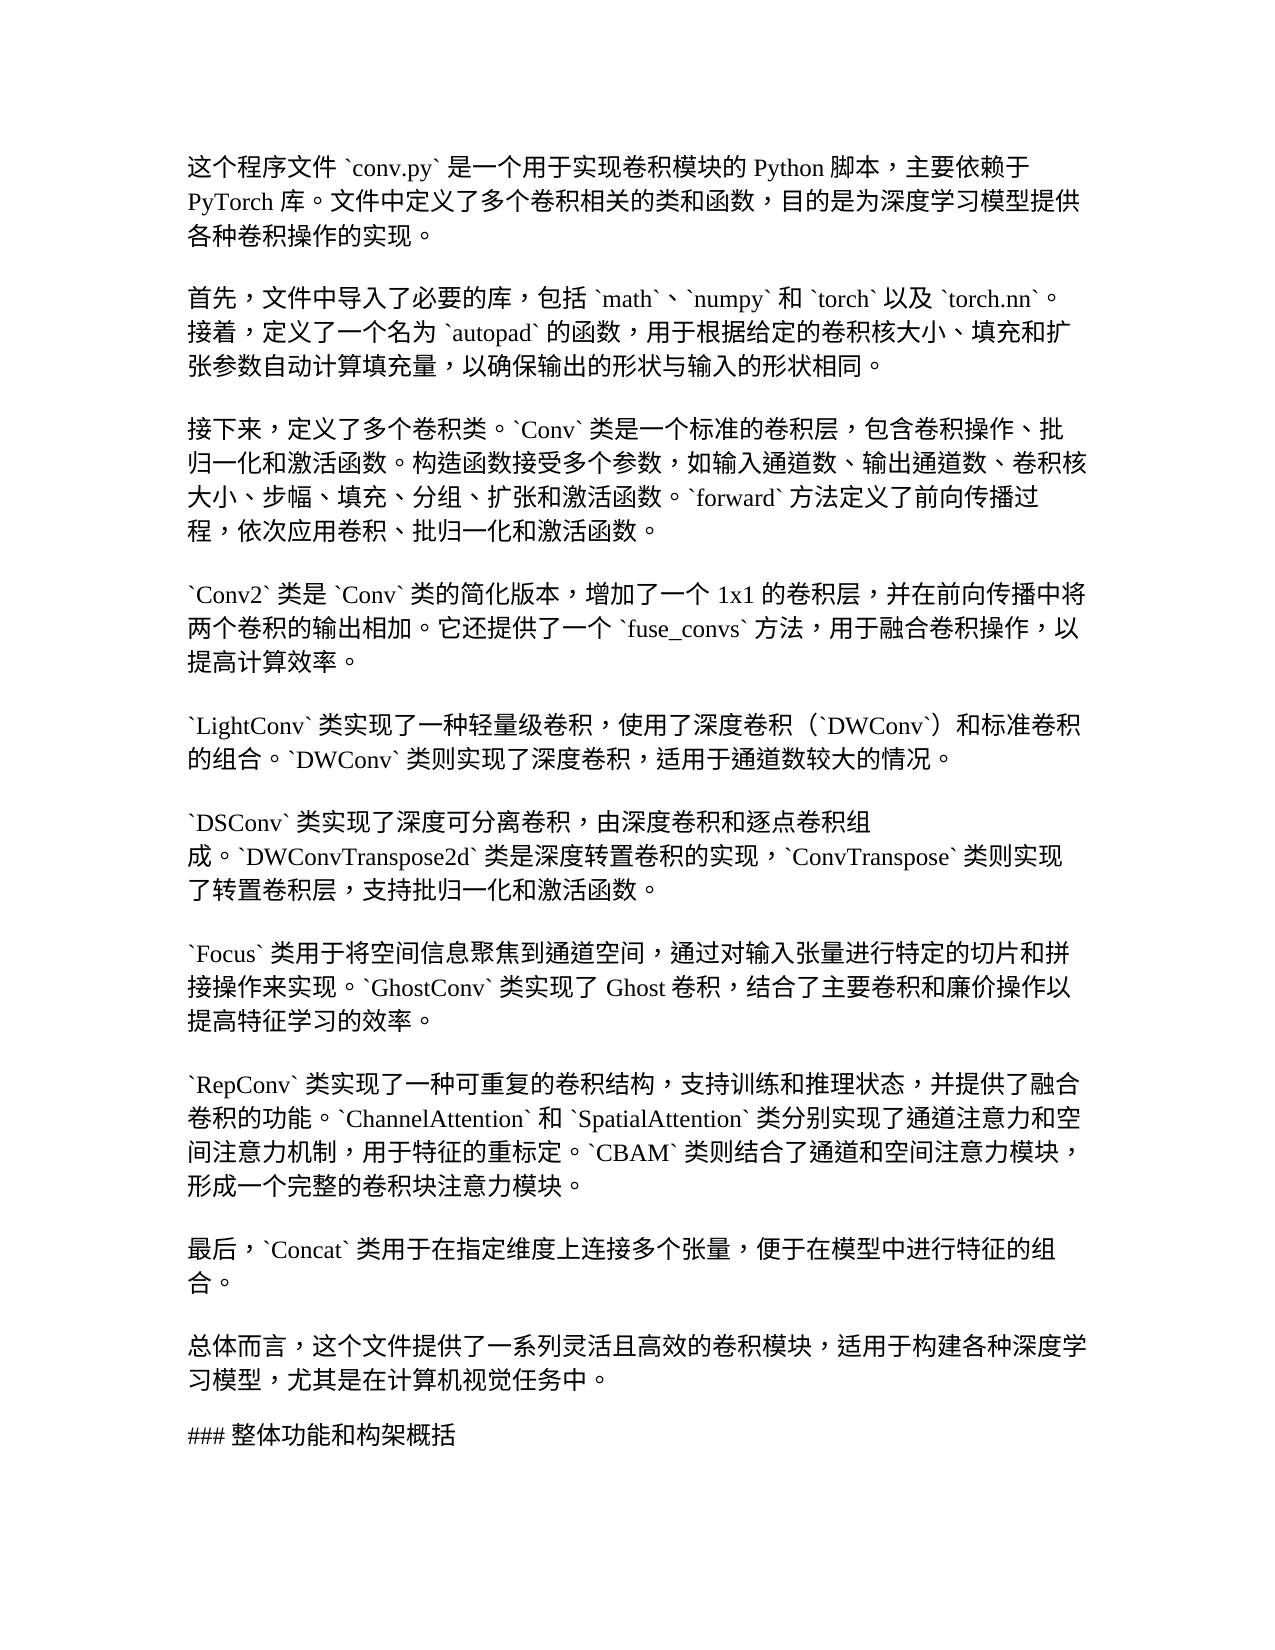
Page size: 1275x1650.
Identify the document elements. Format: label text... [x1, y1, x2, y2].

text 这个程序文件 `conv.py` 是一个用于实现卷积模块的 Python 脚本，主要依赖于 PyTorch 库。文件中定义了多个卷积相关的类和函数，目的是为深度学习模型提供各种卷积操作的实现。 首先，文件中导入了必要的库，包括 `math`、`numpy` 和 `torch` 以及 `torch.nn`。接着，定义了一个名为 `autopad` 的函数，用于根据给定的卷积核大小、填充和扩张参数自动计算填充量，以确保输出的形状与输入的形状相同。 接下来，定义了多个卷积类。`Conv` 类是一个标准的卷积层，包含卷积操作、批归一化和激活函数。构造函数接受多个参数，如输入通道数、输出通道数、卷积核大小、步幅、填充、分组、扩张和激活函数。`forward` 方法定义了前向传播过程，依次应用卷积、批归一化和激活函数。 `Conv2` 类是 `Conv` 类的简化版本，增加了一个 1x1 的卷积层，并在前向传播中将两个卷积的输出相加。它还提供了一个 `fuse_convs` 方法，用于融合卷积操作，以提高计算效率。 `LightConv` 类实现了一种轻量级卷积，使用了深度卷积（`DWConv`）和标准卷积的组合。`DWConv` 类则实现了深度卷积，适用于通道数较大的情况。 `DSConv` 类实现了深度可分离卷积，由深度卷积和逐点卷积组成。`DWConvTranspose2d` 类是深度转置卷积的实现，`ConvTranspose` 类则实现了转置卷积层，支持批归一化和激活函数。 `Focus` 类用于将空间信息聚焦到通道空间，通过对输入张量进行特定的切片和拼接操作来实现。`GhostConv` 类实现了 Ghost 卷积，结合了主要卷积和廉价操作以提高特征学习的效率。 `RepConv` 类实现了一种可重复的卷积结构，支持训练和推理状态，并提供了融合卷积的功能。`ChannelAttention` 和 `SpatialAttention` 类分别实现了通道注意力和空间注意力机制，用于特征的重标定。`CBAM` 类则结合了通道和空间注意力模块，形成一个完整的卷积块注意力模块。 最后，`Concat` 类用于在指定维度上连接多个张量，便于在模型中进行特征的组合。 总体而言，这个文件提供了一系列灵活且高效的卷积模块，适用于构建各种深度学习模型，尤其是在计算机视觉任务中。 [187, 150, 1087, 1397]
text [187, 1417, 1087, 1480]
